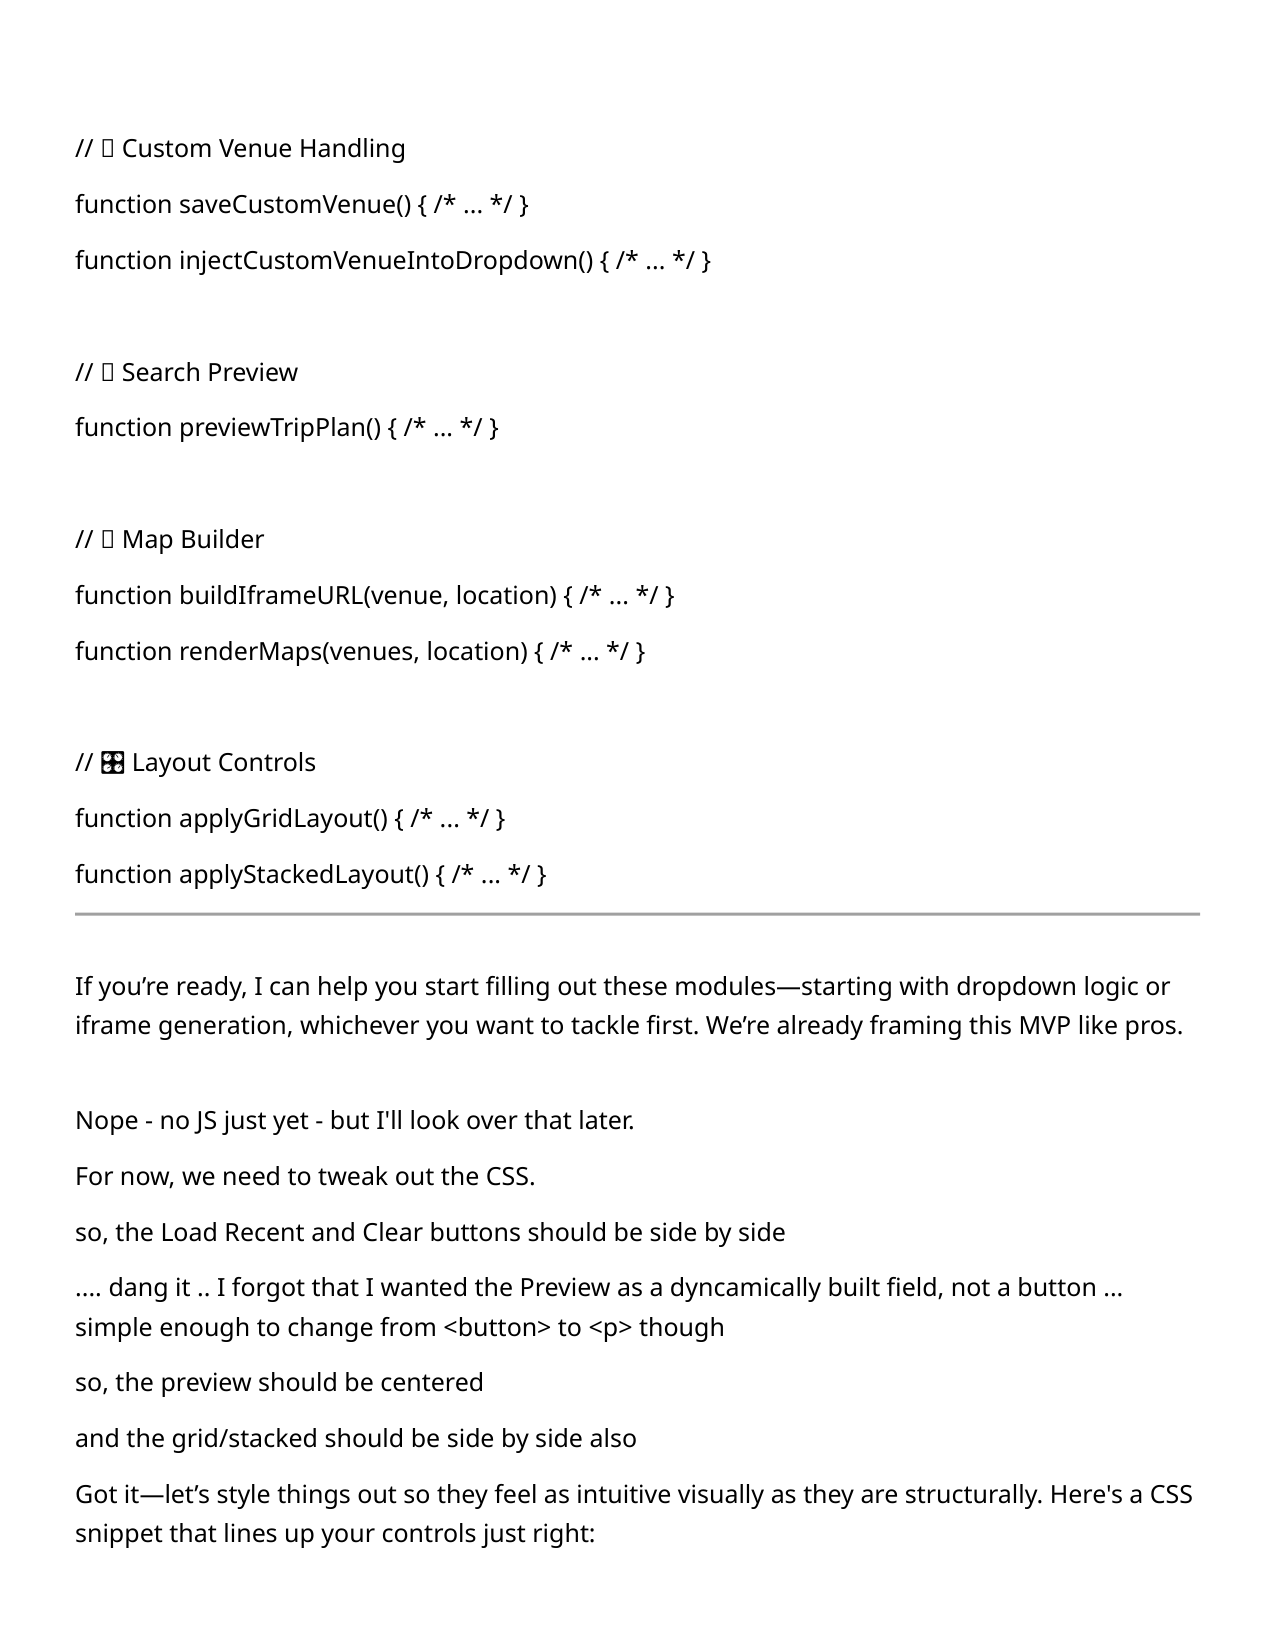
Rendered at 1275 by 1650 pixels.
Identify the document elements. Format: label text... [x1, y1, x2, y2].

text function applyGridLayout() { /* ... */ } [75, 801, 1200, 835]
text function saveCustomVenue() { /* ... */ } [75, 187, 1200, 221]
text function buildIframeURL(venue, location) { /* ... */ } [75, 577, 1200, 612]
text // 🎛️ Layout Controls [75, 745, 1200, 779]
text function injectCustomVenueIntoDropdown() { /* ... */ } [75, 242, 1200, 277]
text function renderMaps(venues, location) { /* ... */ } [75, 633, 1200, 667]
text function previewTripPlan() { /* ... */ } [75, 410, 1200, 444]
text so, the preview should be centered [75, 1365, 1200, 1399]
text Nope - no JS just yet - but I'll look over that later. [75, 1102, 1200, 1137]
text If you’re ready, I can help you start filling out these modules—starting with dropdown logic or iframe generation, whichever you want to tackle first. We’re already framing this MVP like pros. 🧳🗺️ [75, 968, 1200, 1081]
text // 🧭 Map Builder [75, 522, 1200, 556]
text For now, we need to tweak out the CSS. [75, 1158, 1200, 1192]
text function applyStackedLayout() { /* ... */ } [75, 857, 1200, 891]
text // 🧠 Custom Venue Handling [75, 131, 1200, 165]
text so, the Load Recent and Clear buttons should be side by side [75, 1214, 1200, 1248]
text // 🔎 Search Preview [75, 354, 1200, 388]
text .... dang it .. I forgot that I wanted the Preview as a dyncamically built field, not a button ... simple enough to change from <button> to <p> though [75, 1270, 1200, 1343]
text Got it—let’s style things out so they feel as intuitive visually as they are structurally. Here's a CSS snippet that lines up your controls just right: [75, 1477, 1200, 1550]
text and the grid/stacked should be side by side also [75, 1421, 1200, 1455]
